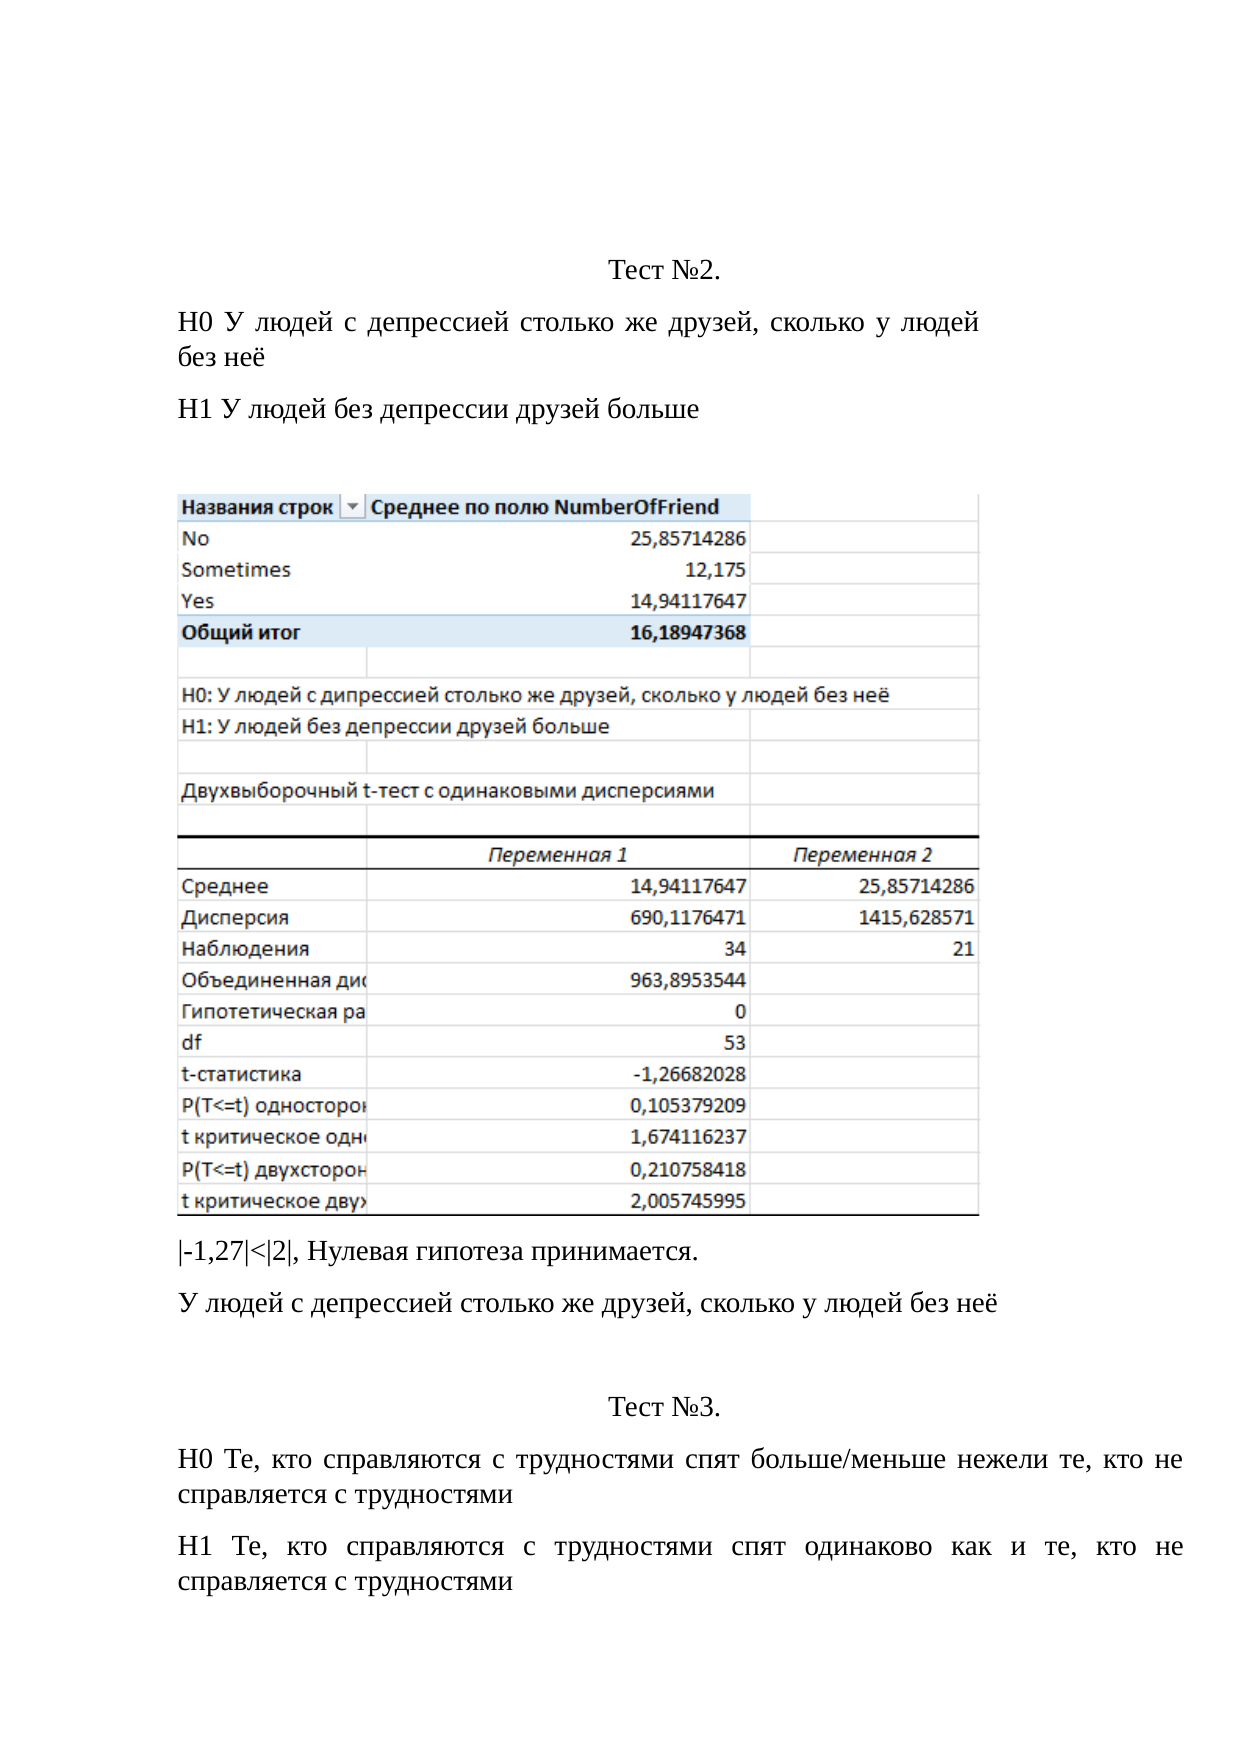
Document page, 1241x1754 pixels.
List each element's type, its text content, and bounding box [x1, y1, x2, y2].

text |-1,27|<|2|, Нулевая гипотеза принимается. [177, 1233, 1152, 1267]
table_header H0 У людей с депрессией столько же друзей, сколько у людей без неё [166, 304, 992, 391]
text Тест №3. [177, 1389, 1152, 1423]
table_header H0 Те, кто справляются с трудностями спят больше/меньше нежели те, кто не справляется с трудностями [166, 1441, 1196, 1528]
table_cell H1 У людей без депрессии друзей больше [166, 391, 992, 1233]
table_cell H1 Те, кто справляются с трудностями спят одинаково как и те, кто не справляется с трудностями [166, 1528, 1196, 1615]
picture [177, 494, 981, 1216]
text Тест №2. [177, 252, 1152, 286]
text У людей с депрессией столько же друзей, сколько у людей без неё [177, 1285, 1152, 1319]
